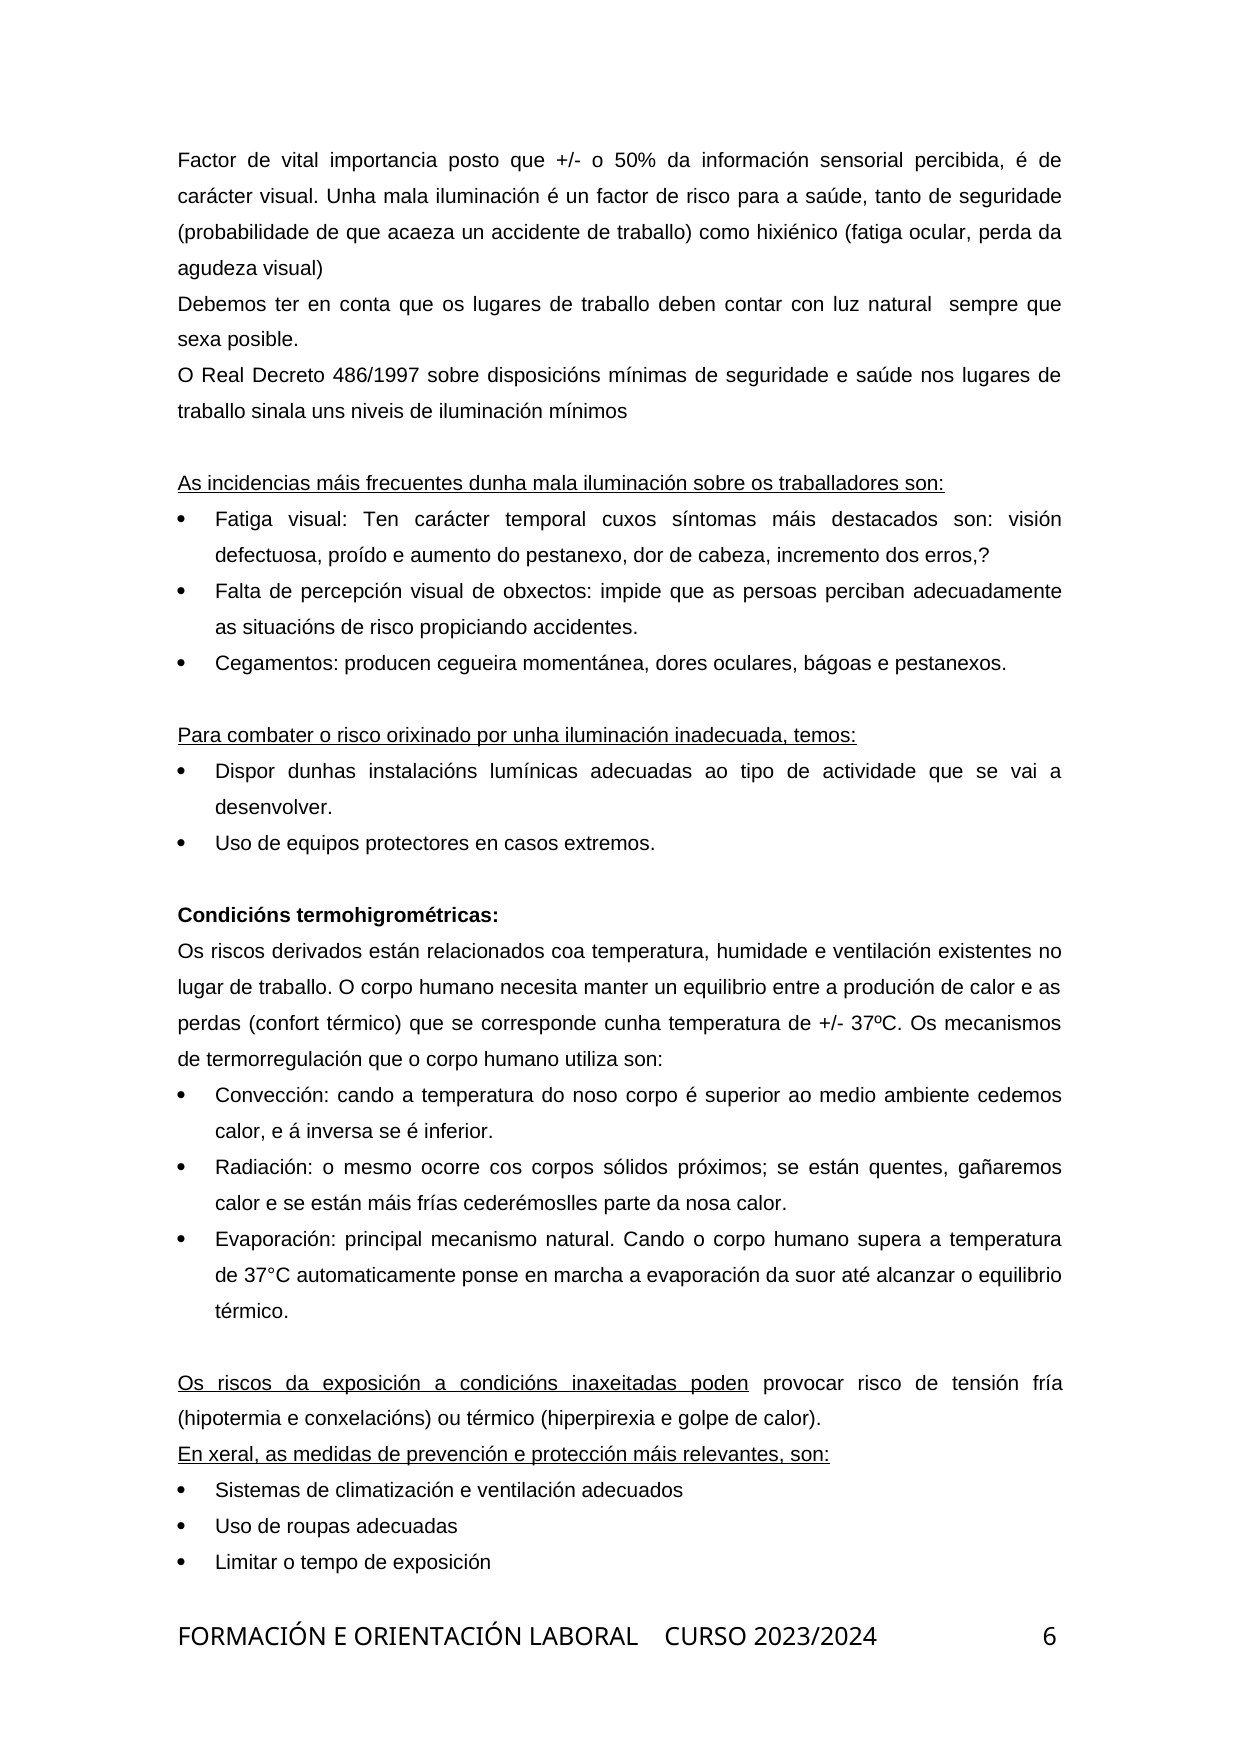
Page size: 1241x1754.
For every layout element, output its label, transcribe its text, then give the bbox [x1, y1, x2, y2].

text Os riscos derivados están relacionados coa temperatura, humidade e ventilación existentes no lugar de traballo. O corpo humano necesita manter un equilibrio entre a produción de calor e as perdas (confort térmico) que se corresponde cunha temperatura de +/- 37ºC. Os mecanismos de termorregulación que o corpo humano utiliza son: [177, 939, 1063, 1071]
list Evaporación: principal mecanismo natural. Cando o corpo humano supera a temperatura de 37°C automaticamente ponse en marcha a evaporación da suor até alcanzar o equilibrio térmico. [177, 1226, 1063, 1322]
text O Real Decreto 486/1997 sobre disposicións mínimas de seguridade e saúde nos lugares de traballo sinala uns niveis de iluminación mínimos [177, 363, 1063, 423]
text Factor de vital importancia posto que +/- o 50% da información sensorial percibida, é de carácter visual. Unha mala iluminación é un factor de risco para a saúde, tanto de seguridade (probabilidade de que acaeza un accidente de traballo) como hixiénico (fatiga ocular, perda da agudeza visual) [177, 148, 1063, 279]
list Uso de equipos protectores en casos extremos. [177, 831, 1063, 855]
text Os riscos da exposición a condicións inaxeitadas poden provocar risco de tensión fría (hipotermia e conxelacións) ou térmico (hiperpirexia e golpe de calor). [177, 1370, 1063, 1430]
text Para combater o risco orixinado por unha iluminación inadecuada, temos: [177, 723, 1063, 747]
list Falta de percepción visual de obxectos: impide que as persoas perciban adecuadamente as situacións de risco propiciando accidentes. [177, 579, 1063, 639]
text As incidencias máis frecuentes dunha mala iluminación sobre os traballadores son: [177, 471, 1063, 495]
list Radiación: o mesmo ocorre cos corpos sólidos próximos; se están quentes, gañaremos calor e se están máis frías cederémoslles parte da nosa calor. [177, 1154, 1063, 1214]
list Convección: cando a temperatura do noso corpo é superior ao medio ambiente cedemos calor, e á inversa se é inferior. [177, 1082, 1063, 1142]
list Uso de roupas adecuadas [177, 1514, 1063, 1538]
list Fatiga visual: Ten carácter temporal cuxos síntomas máis destacados son: visión defectuosa, proído e aumento do pestanexo, dor de cabeza, incremento dos erros,? [177, 507, 1063, 567]
list Limitar o tempo de exposición [177, 1550, 1063, 1574]
list Cegamentos: producen cegueira momentánea, dores oculares, bágoas e pestanexos. [177, 651, 1063, 675]
text Condicións termohigrométricas: [177, 903, 1063, 927]
text Debemos ter en conta que os lugares de traballo deben contar con luz natural sempre que sexa posible. [177, 291, 1063, 351]
list Sistemas de climatización e ventilación adecuados [177, 1478, 1063, 1502]
text En xeral, as medidas de prevención e protección máis relevantes, son: [177, 1442, 1063, 1466]
list Dispor dunhas instalacións lumínicas adecuadas ao tipo de actividade que se vai a desenvolver. [177, 759, 1063, 819]
